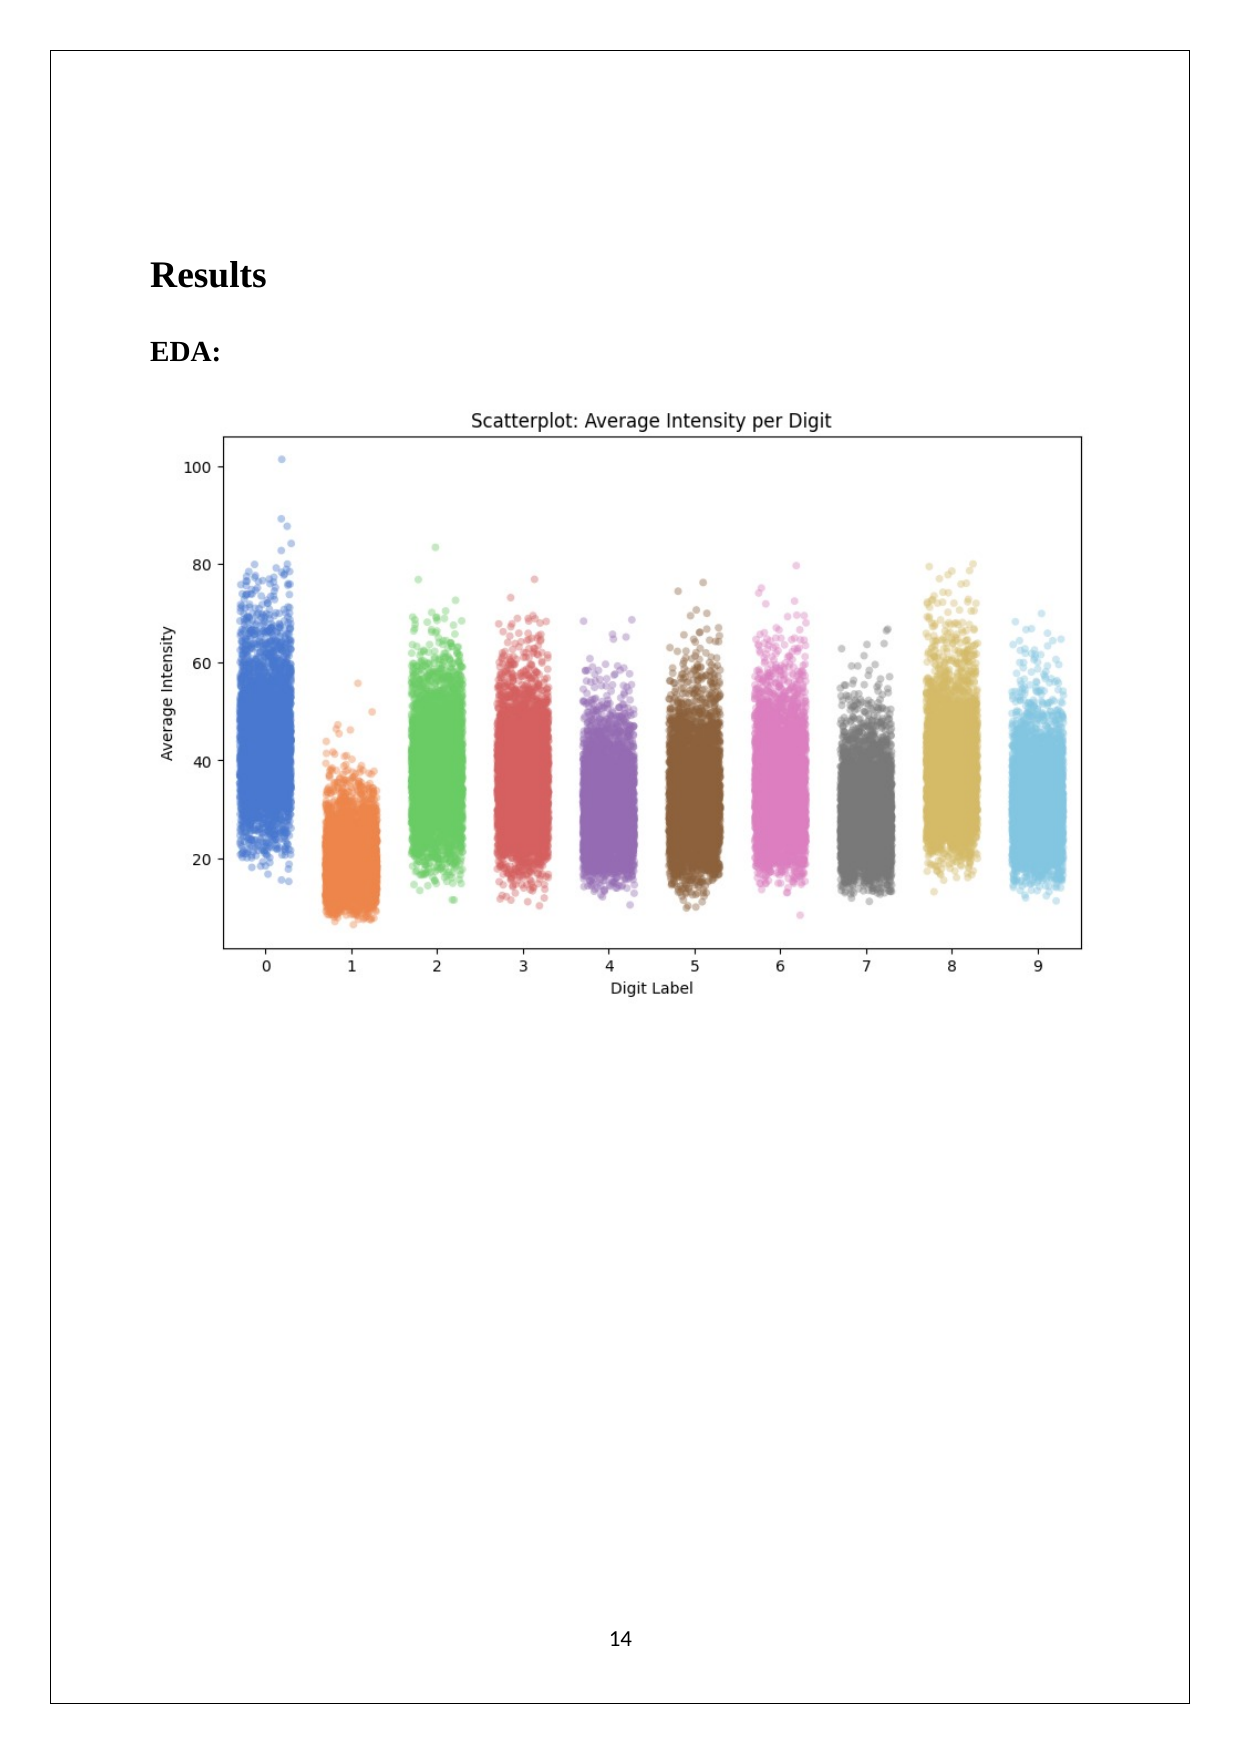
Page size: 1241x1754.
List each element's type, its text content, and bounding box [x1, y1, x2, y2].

text EDA: [150, 334, 1090, 368]
picture [150, 401, 1091, 1007]
text Results [150, 253, 1090, 296]
